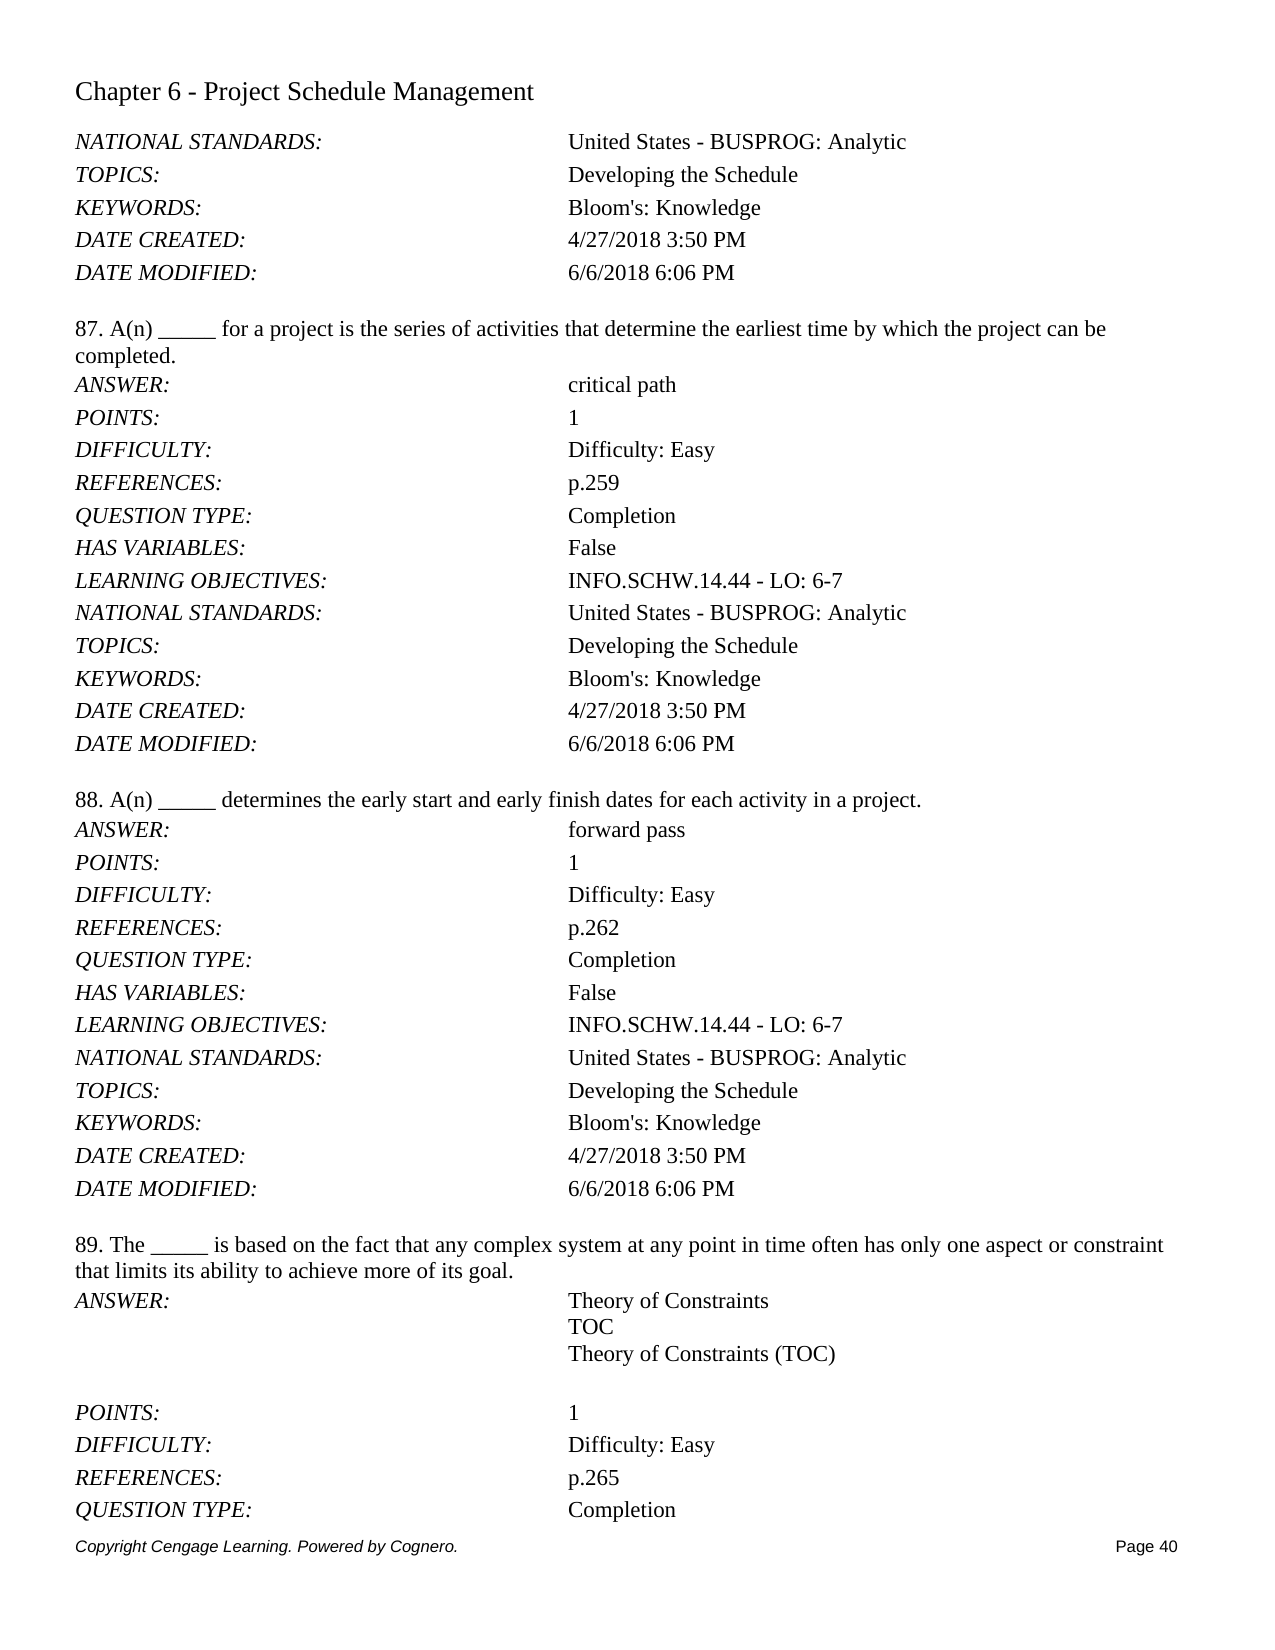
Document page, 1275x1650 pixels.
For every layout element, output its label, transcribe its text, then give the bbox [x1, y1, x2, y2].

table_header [75, 125, 1200, 288]
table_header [75, 1231, 1200, 1526]
table_header 88. A(n) _____ determines the early start and early finish dates for each activity in a project. [75, 786, 1200, 1204]
table_header 87. A(n) _____ for a project is the series of activities that determine the earliest time by which the project can be completed. [75, 315, 1200, 759]
